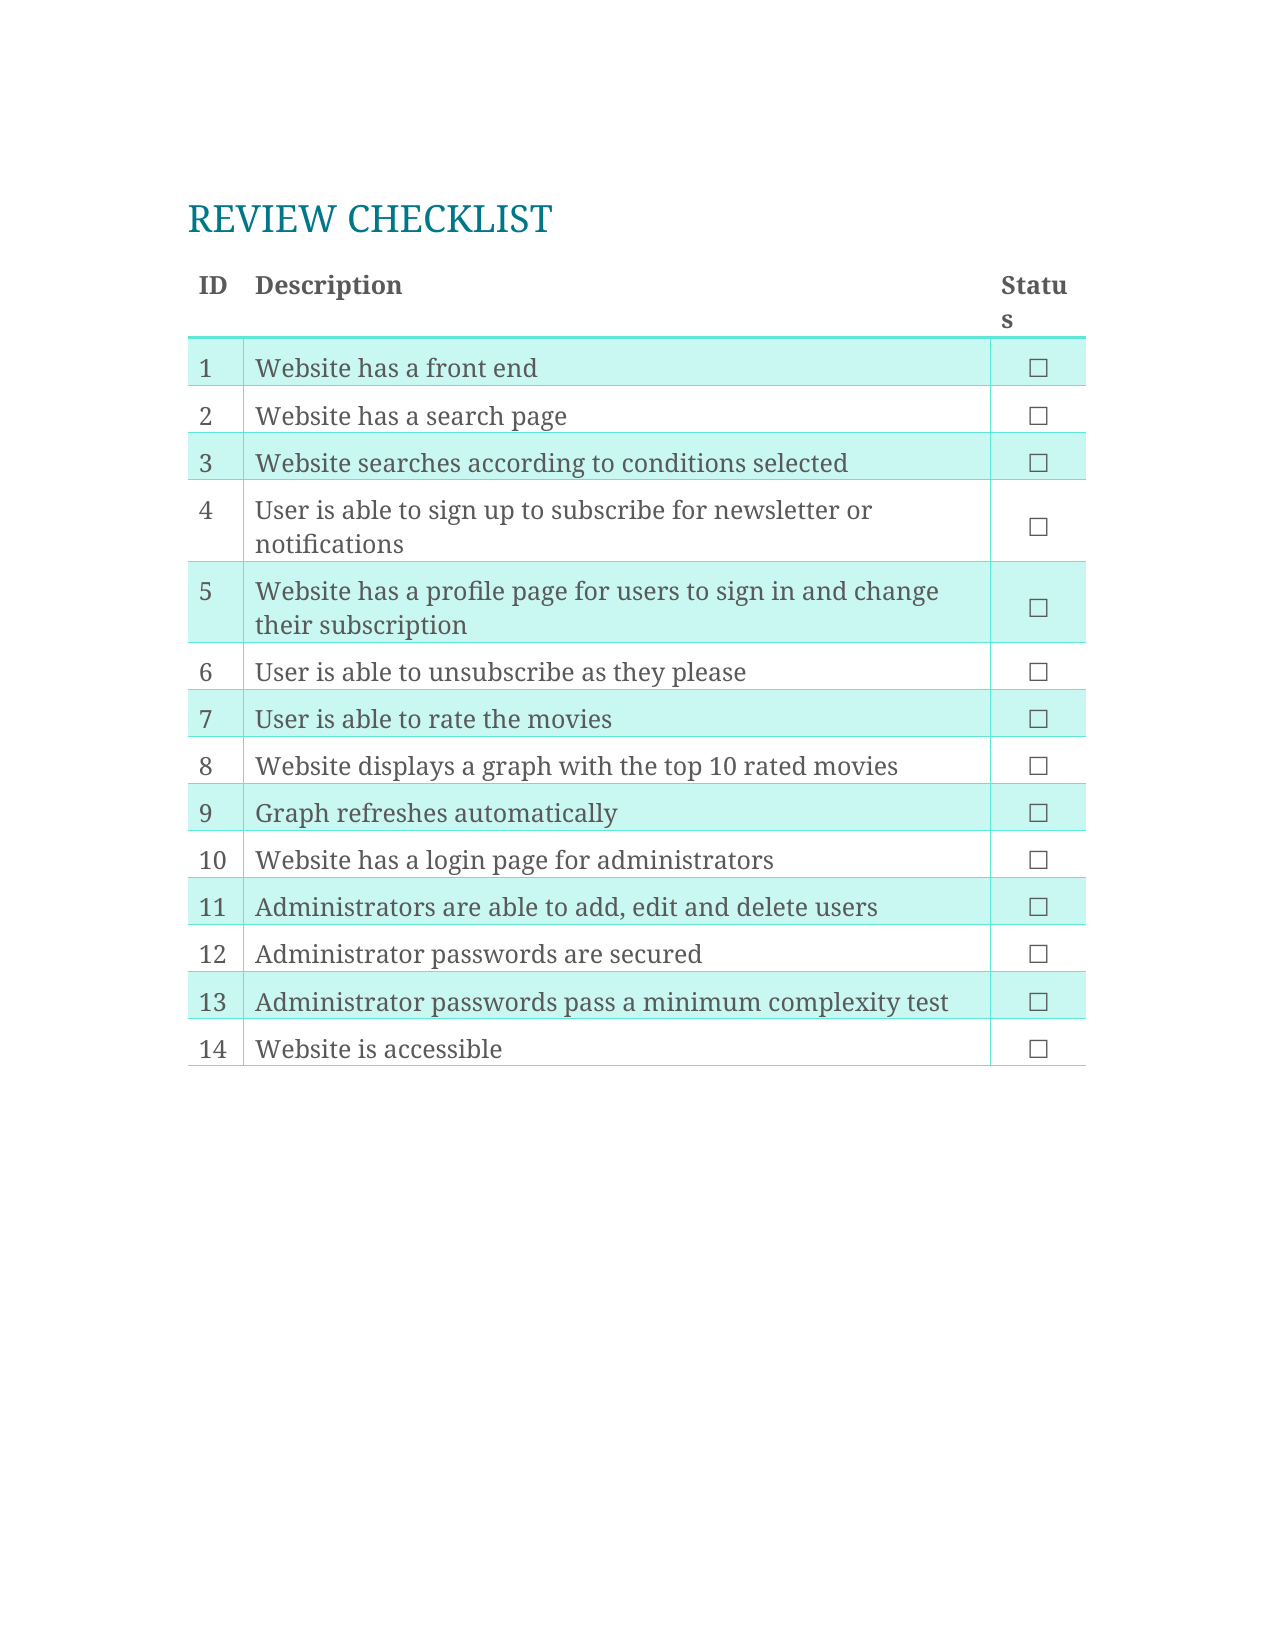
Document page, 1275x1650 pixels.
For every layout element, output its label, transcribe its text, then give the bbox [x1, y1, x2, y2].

table_cell Website has a profile page for users to sign in and change their subscription [244, 562, 990, 642]
table_cell Website has a front end [244, 339, 990, 385]
table_cell Administrator passwords are secured [244, 925, 990, 971]
table_cell 6 [188, 643, 243, 689]
table_header Description [244, 255, 990, 336]
table_cell Website is accessible [244, 1019, 990, 1065]
table_cell Website displays a graph with the top 10 rated movies [244, 737, 990, 783]
table_cell 2 [188, 386, 243, 432]
table_cell 4 [188, 480, 243, 561]
table_cell Website searches according to conditions selected [244, 433, 990, 479]
table_cell 13 [188, 972, 243, 1018]
table_cell 1 [188, 339, 243, 385]
table_cell Administrator passwords pass a minimum complexity test [244, 972, 990, 1018]
table_cell 9 [188, 784, 243, 830]
table_cell 5 [188, 562, 243, 642]
table_cell 7 [188, 690, 243, 736]
table_cell Website has a search page [244, 386, 990, 432]
table_cell 3 [188, 433, 243, 479]
table_header ID [188, 255, 244, 336]
subtitle Review Checklist [187, 192, 1087, 243]
table_cell Administrators are able to add, edit and delete users [244, 878, 990, 924]
table_cell User is able to sign up to subscribe for newsletter or notifications [244, 480, 990, 561]
table_cell User is able to unsubscribe as they please [244, 643, 990, 689]
table_cell 12 [188, 925, 243, 971]
table_cell Graph refreshes automatically [244, 784, 990, 830]
table_cell 11 [188, 878, 243, 924]
table_header Status [990, 255, 1086, 336]
table_cell 8 [188, 737, 243, 783]
table_cell 14 [188, 1019, 243, 1065]
table_cell Website has a login page for administrators [244, 831, 990, 877]
table_cell 10 [188, 831, 243, 877]
table_cell User is able to rate the movies [244, 690, 990, 736]
